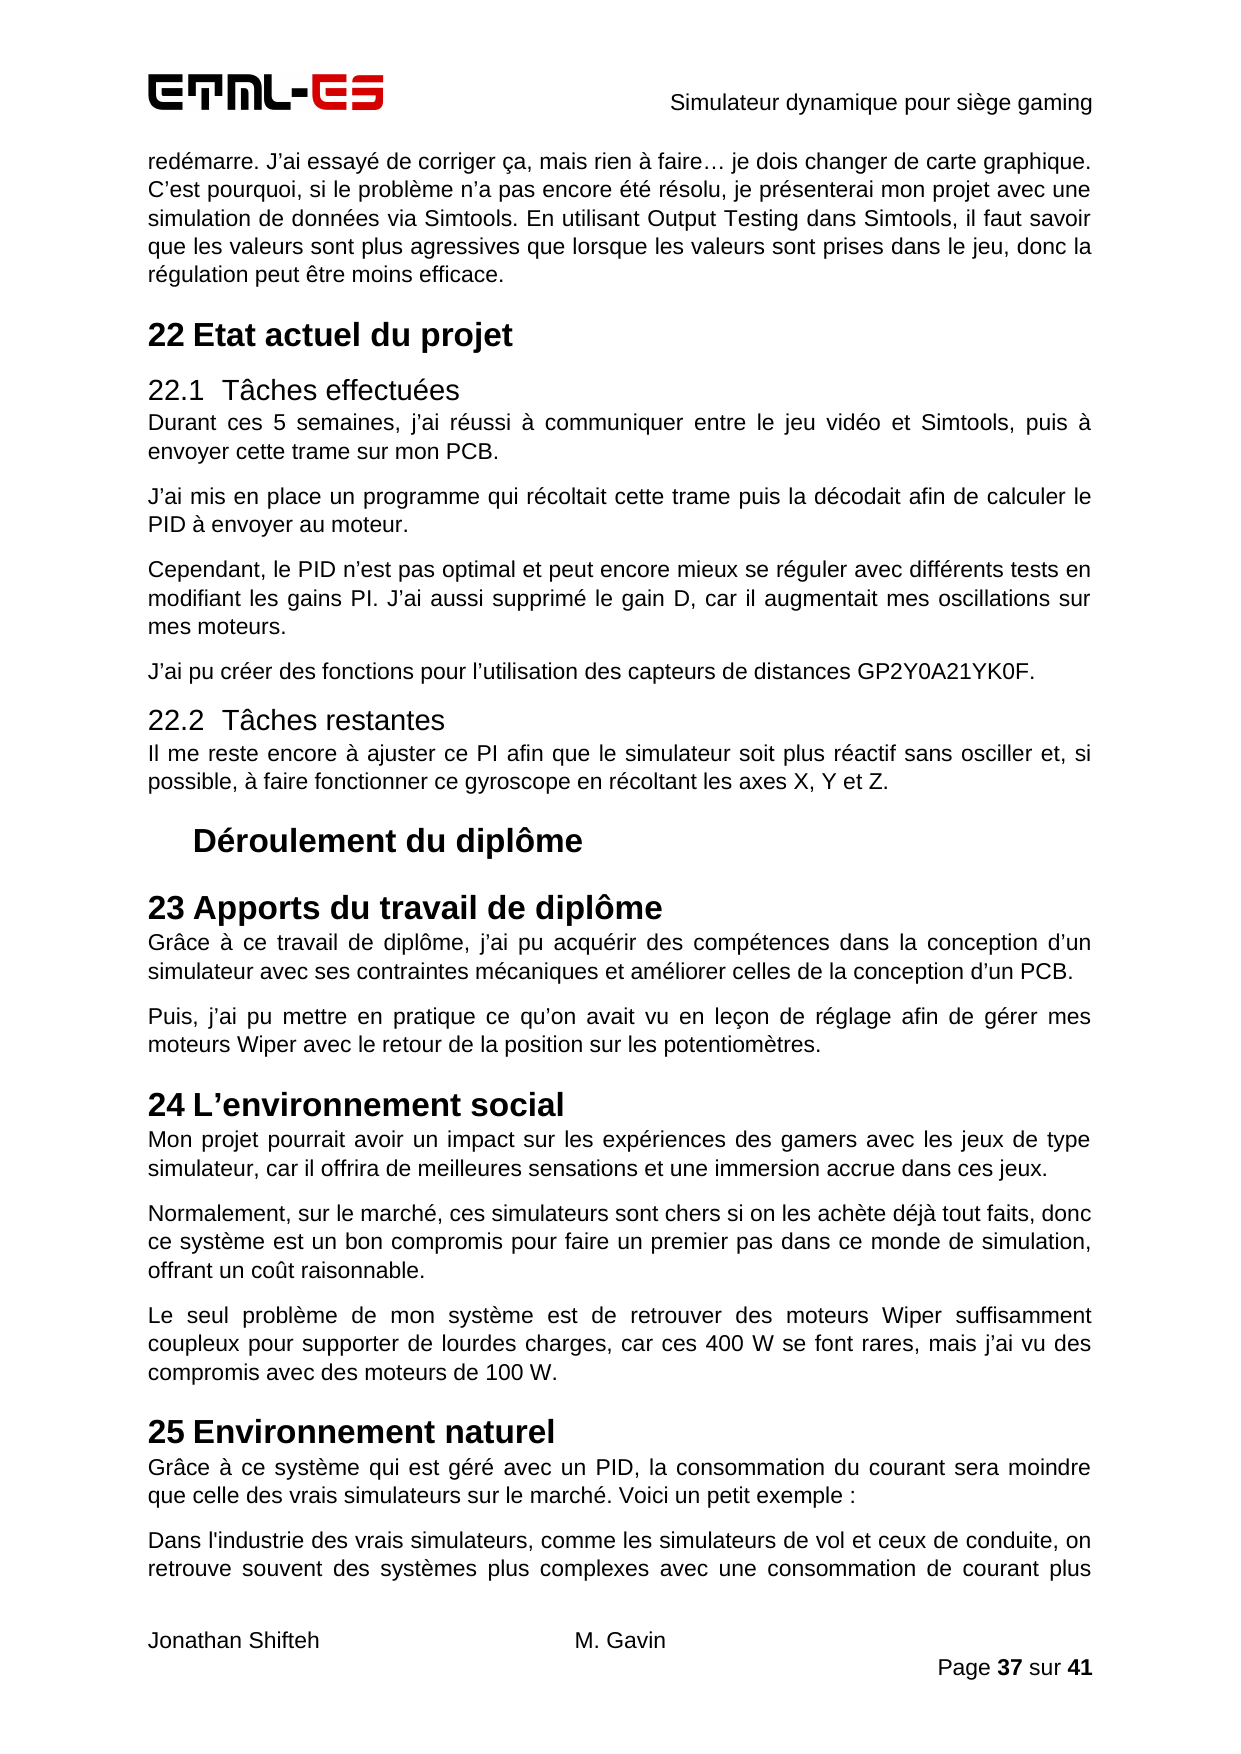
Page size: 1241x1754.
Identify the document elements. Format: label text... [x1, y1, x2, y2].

subtitle Tâches effectuées [148, 373, 1092, 407]
text J’ai mis en place un programme qui récoltait cette trame puis la décodait afin de calculer le PID à envoyer au moteur. [148, 483, 1092, 537]
text Il me reste encore à ajuster ce PI afin que le simulateur soit plus réactif sans osciller et, si possible, à faire fonctionner ce gyroscope en récoltant les axes X, Y et Z. [148, 739, 1092, 794]
subtitle Environnement naturel [148, 1412, 1092, 1450]
subtitle Tâches restantes [148, 703, 1092, 737]
picture [147, 73, 384, 111]
subtitle L’environnement social [148, 1085, 1092, 1123]
text Le seul problème de mon système est de retrouver des moteurs Wiper suffisamment coupleux pour supporter de lourdes charges, car ces 400 W se font rares, mais j’ai vu des compromis avec des moteurs de 100 W. [148, 1302, 1092, 1385]
subtitle Déroulement du diplôme [193, 821, 1092, 860]
text Durant ces 5 semaines, j’ai réussi à communiquer entre le jeu vidéo et Simtools, puis à envoyer cette trame sur mon PCB. [148, 409, 1092, 464]
subtitle Apports du travail de diplôme [148, 888, 1092, 926]
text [148, 148, 1092, 288]
subtitle Etat actuel du projet [148, 315, 1092, 353]
text Mon projet pourrait avoir un impact sur les expériences des gamers avec les jeux de type simulateur, car il offrira de meilleures sensations et une immersion accrue dans ces jeux. [148, 1126, 1092, 1181]
text J’ai pu créer des fonctions pour l’utilisation des capteurs de distances GP2Y0A21YK0F. [148, 658, 1092, 684]
text Normalement, sur le marché, ces simulateurs sont chers si on les achète déjà tout faits, donc ce système est un bon compromis pour faire un premier pas dans ce monde de simulation, offrant un coût raisonnable. [148, 1200, 1092, 1283]
text Puis, j’ai pu mettre en pratique ce qu’on avait vu en leçon de réglage afin de gérer mes moteurs Wiper avec le retour de la position sur les potentiomètres. [148, 1003, 1092, 1058]
text Grâce à ce travail de diplôme, j’ai pu acquérir des compétences dans la conception d’un simulateur avec ses contraintes mécaniques et améliorer celles de la conception d’un PCB. [148, 929, 1092, 984]
text Cependant, le PID n’est pas optimal et peut encore mieux se réguler avec différents tests en modifiant les gains PI. J’ai aussi supprimé le gain D, car il augmentait mes oscillations sur mes moteurs. [148, 556, 1092, 639]
text Grâce à ce système qui est géré avec un PID, la consommation du courant sera moindre que celle des vrais simulateurs sur le marché. Voici un petit exemple : [148, 1453, 1092, 1508]
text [148, 1527, 1092, 1582]
